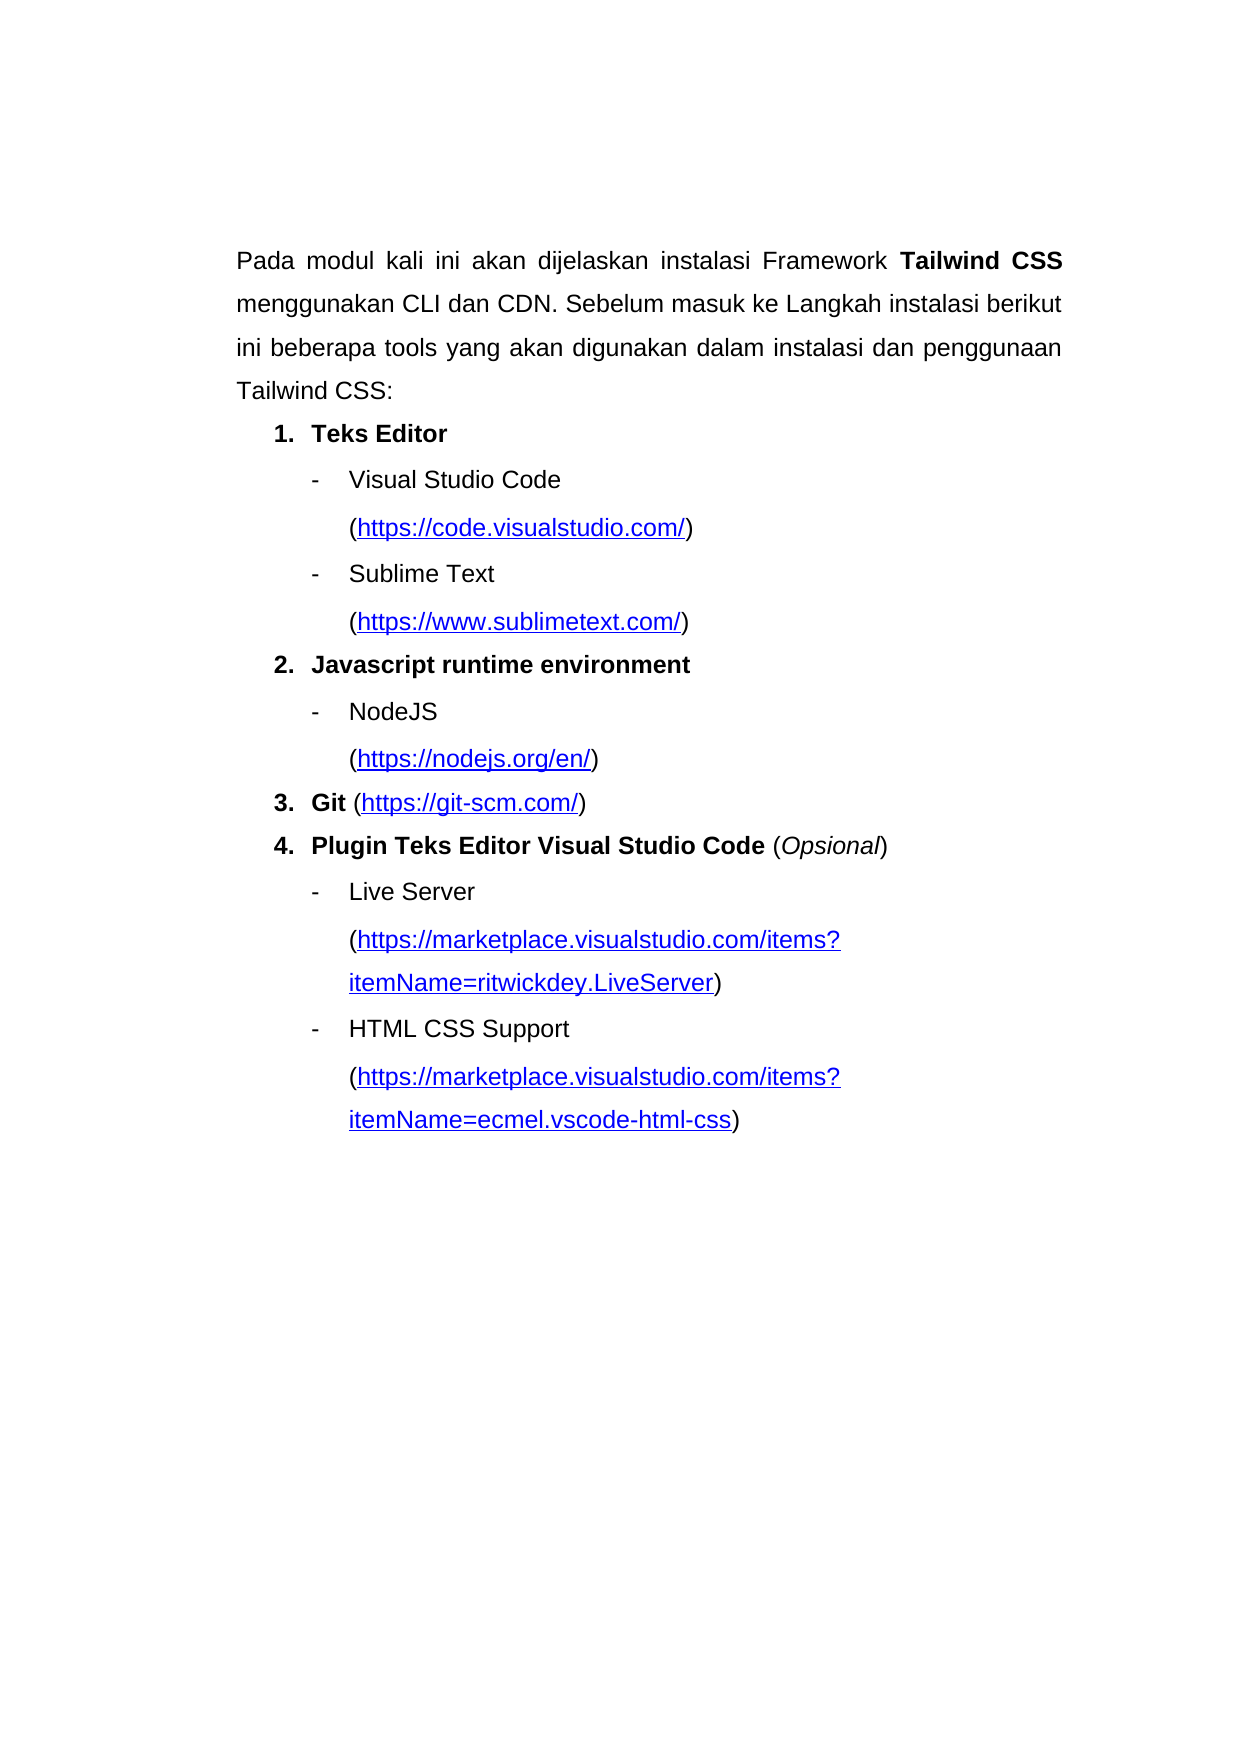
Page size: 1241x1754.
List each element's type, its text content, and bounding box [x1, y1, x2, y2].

list (https://code.visualstudio.com/) [349, 513, 1063, 542]
list Plugin Teks Editor Visual Studio Code (Opsional) [274, 831, 1063, 859]
list (https://marketplace.visualstudio.com/items?itemName=ecmel.vscode-html-css) [349, 1062, 1063, 1134]
list Git (https://git-scm.com/) [274, 788, 1063, 816]
list NodeJS [311, 693, 1063, 727]
list Sublime Text [311, 556, 1063, 590]
list Live Server [311, 874, 1063, 908]
list (https://nodejs.org/en/) [349, 744, 1063, 773]
list (https://www.sublimetext.com/) [349, 607, 1063, 636]
list (https://marketplace.visualstudio.com/items?itemName=ritwickdey.LiveServer) [349, 925, 1063, 997]
list Visual Studio Code [311, 462, 1063, 496]
list HTML CSS Support [311, 1011, 1063, 1045]
list Teks Editor [274, 419, 1063, 448]
list Javascript runtime environment [274, 650, 1063, 679]
text Pada modul kali ini akan dijelaskan instalasi Framework Tailwind CSS menggunakan CLI dan CDN. Sebelum masuk ke Langkah instalasi berikut ini beberapa tools yang akan digunakan dalam instalasi dan penggunaan Tailwind CSS: [236, 246, 1063, 404]
